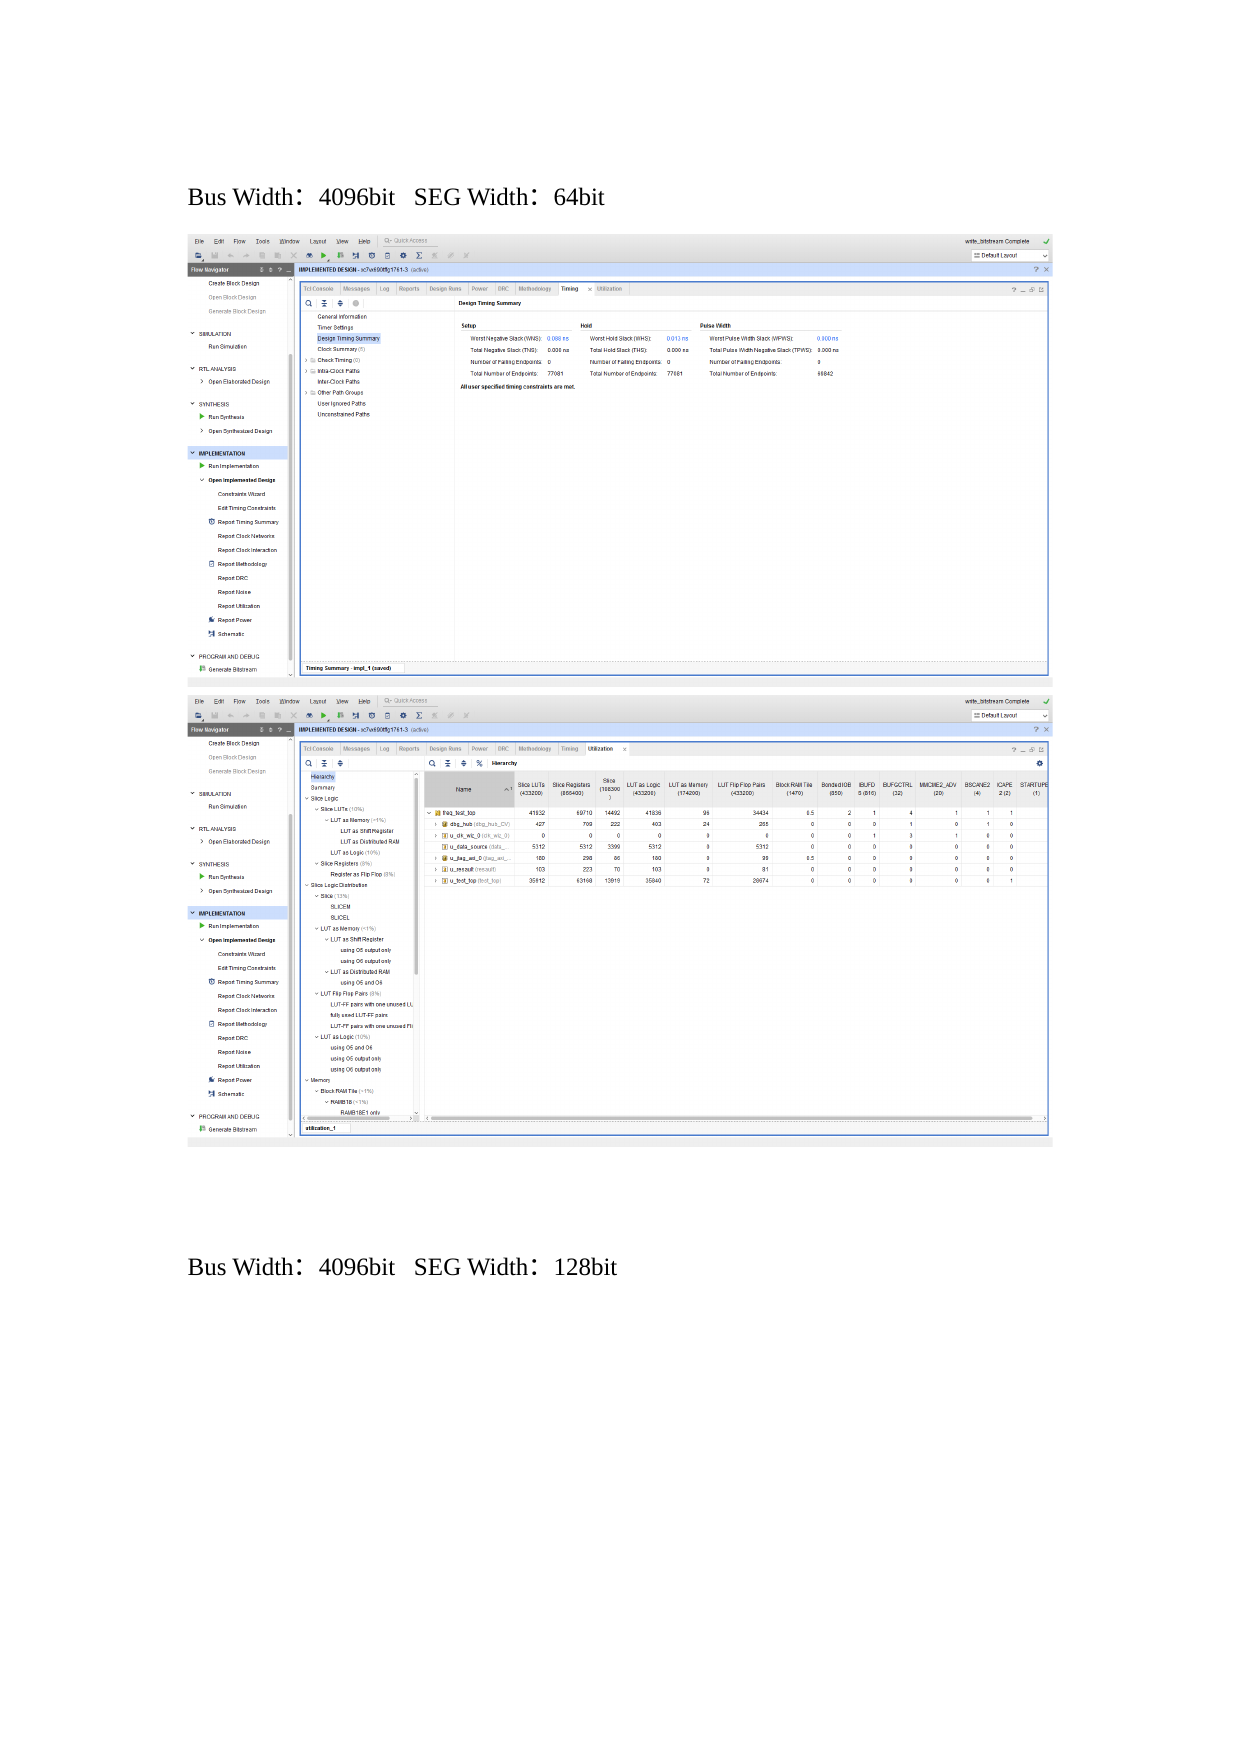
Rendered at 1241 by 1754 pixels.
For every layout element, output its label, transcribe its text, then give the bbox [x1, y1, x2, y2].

text Bus Width：4096bit SEG Width：128bit [187, 1232, 1053, 1297]
picture [187, 234, 1053, 687]
text Bus Width：4096bit SEG Width：64bit [187, 162, 1053, 227]
picture [187, 695, 1053, 1147]
